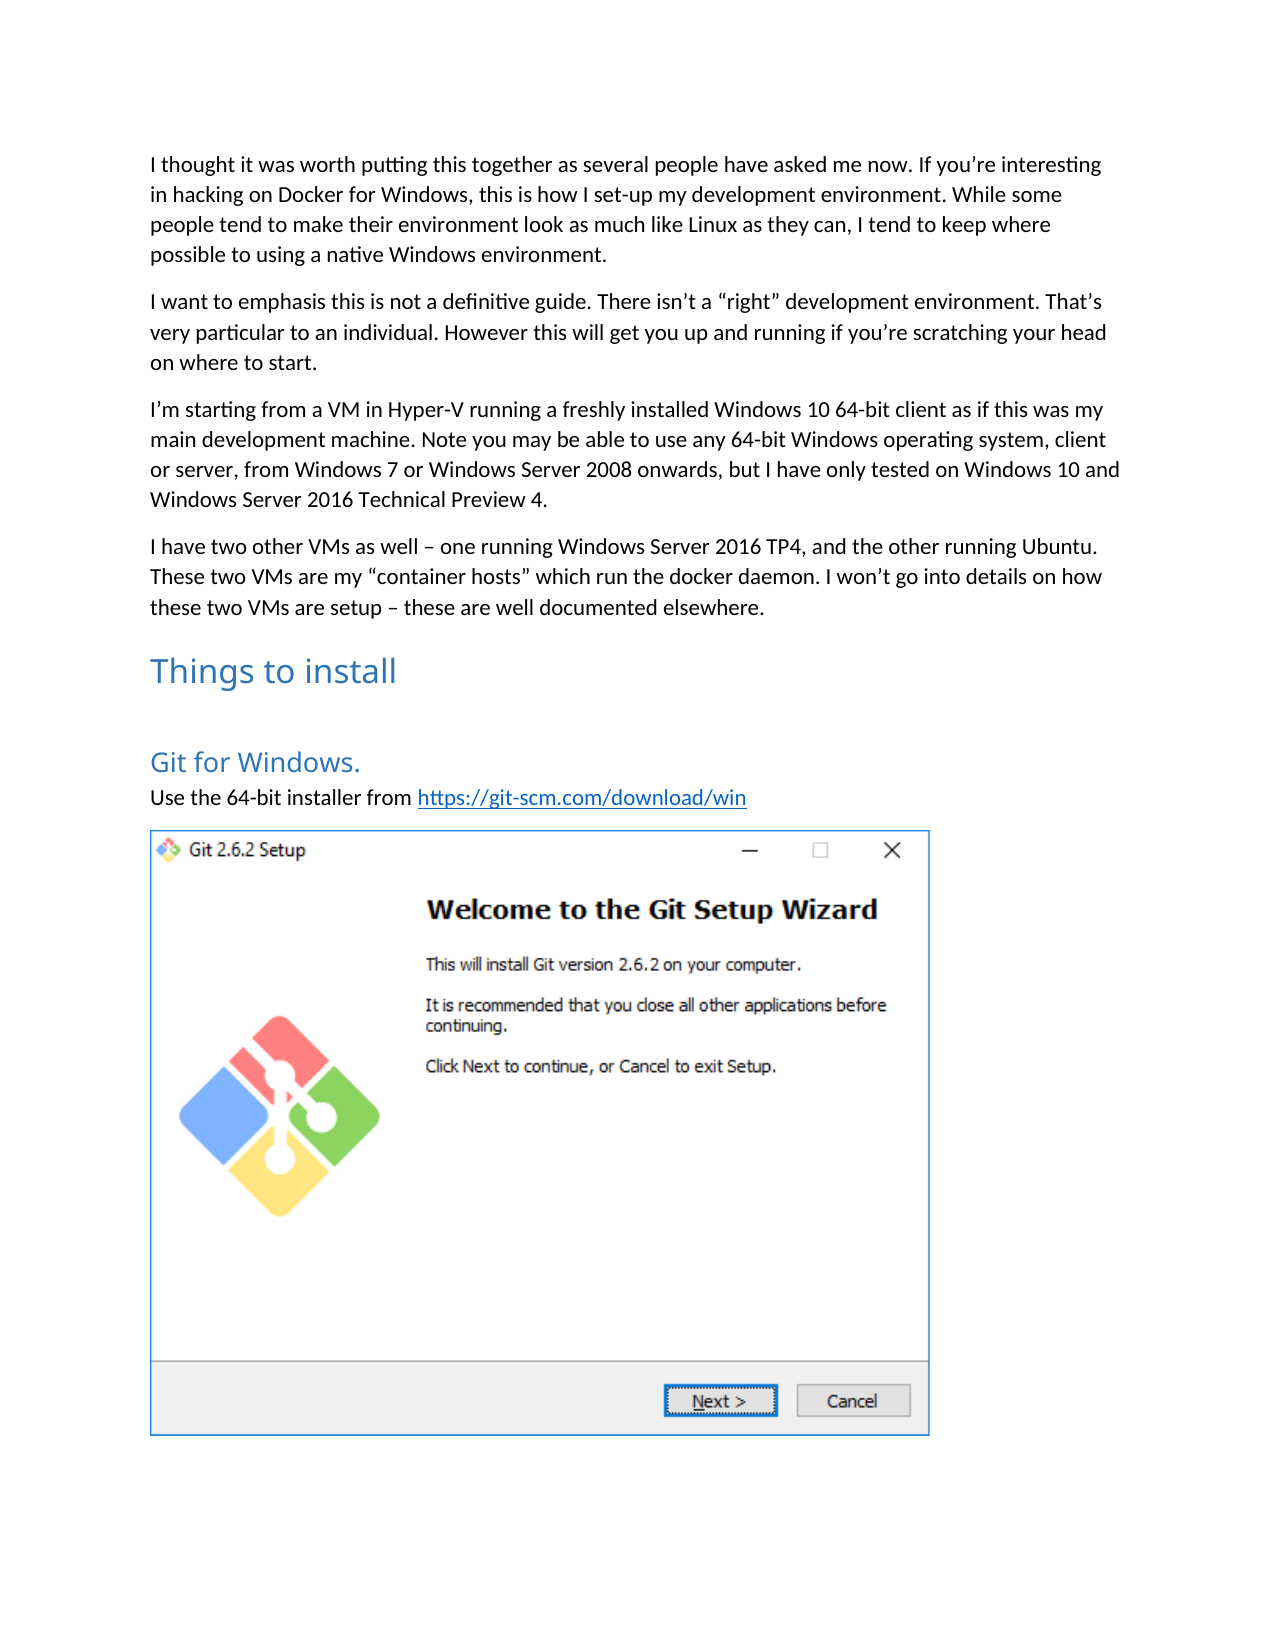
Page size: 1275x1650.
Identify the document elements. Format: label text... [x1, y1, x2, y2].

text I’m starting from a VM in Hyper-V running a freshly installed Windows 10 64-bit client as if this was my main development machine. Note you may be able to use any 64-bit Windows operating system, client or server, from Windows 7 or Windows Server 2008 onwards, but I have only tested on Windows 10 and Windows Server 2016 Technical Preview 4. [150, 395, 1125, 513]
text I thought it was worth putting this together as several people have asked me now. If you’re interesting in hacking on Docker for Windows, this is how I set-up my development environment. While some people tend to make their environment look as much like Linux as they can, I tend to keep where possible to using a native Windows environment. [150, 150, 1125, 269]
subtitle Things to install [150, 648, 1125, 693]
text Use the 64-bit installer from https://git-scm.com/download/win [150, 783, 1125, 812]
text I want to emphasis this is not a definitive guide. There isn’t a “right” development environment. That’s very particular to an individual. However this will get you up and running if you’re scratching your head on where to start. [150, 287, 1125, 376]
subtitle Git for Windows. [150, 744, 1125, 781]
picture [150, 830, 930, 1436]
text I have two other VMs as well – one running Windows Server 2016 TP4, and the other running Ubuntu. These two VMs are my “container hosts” which run the docker daemon. I won’t go into details on how these two VMs are setup – these are well documented elsewhere. [150, 532, 1125, 621]
